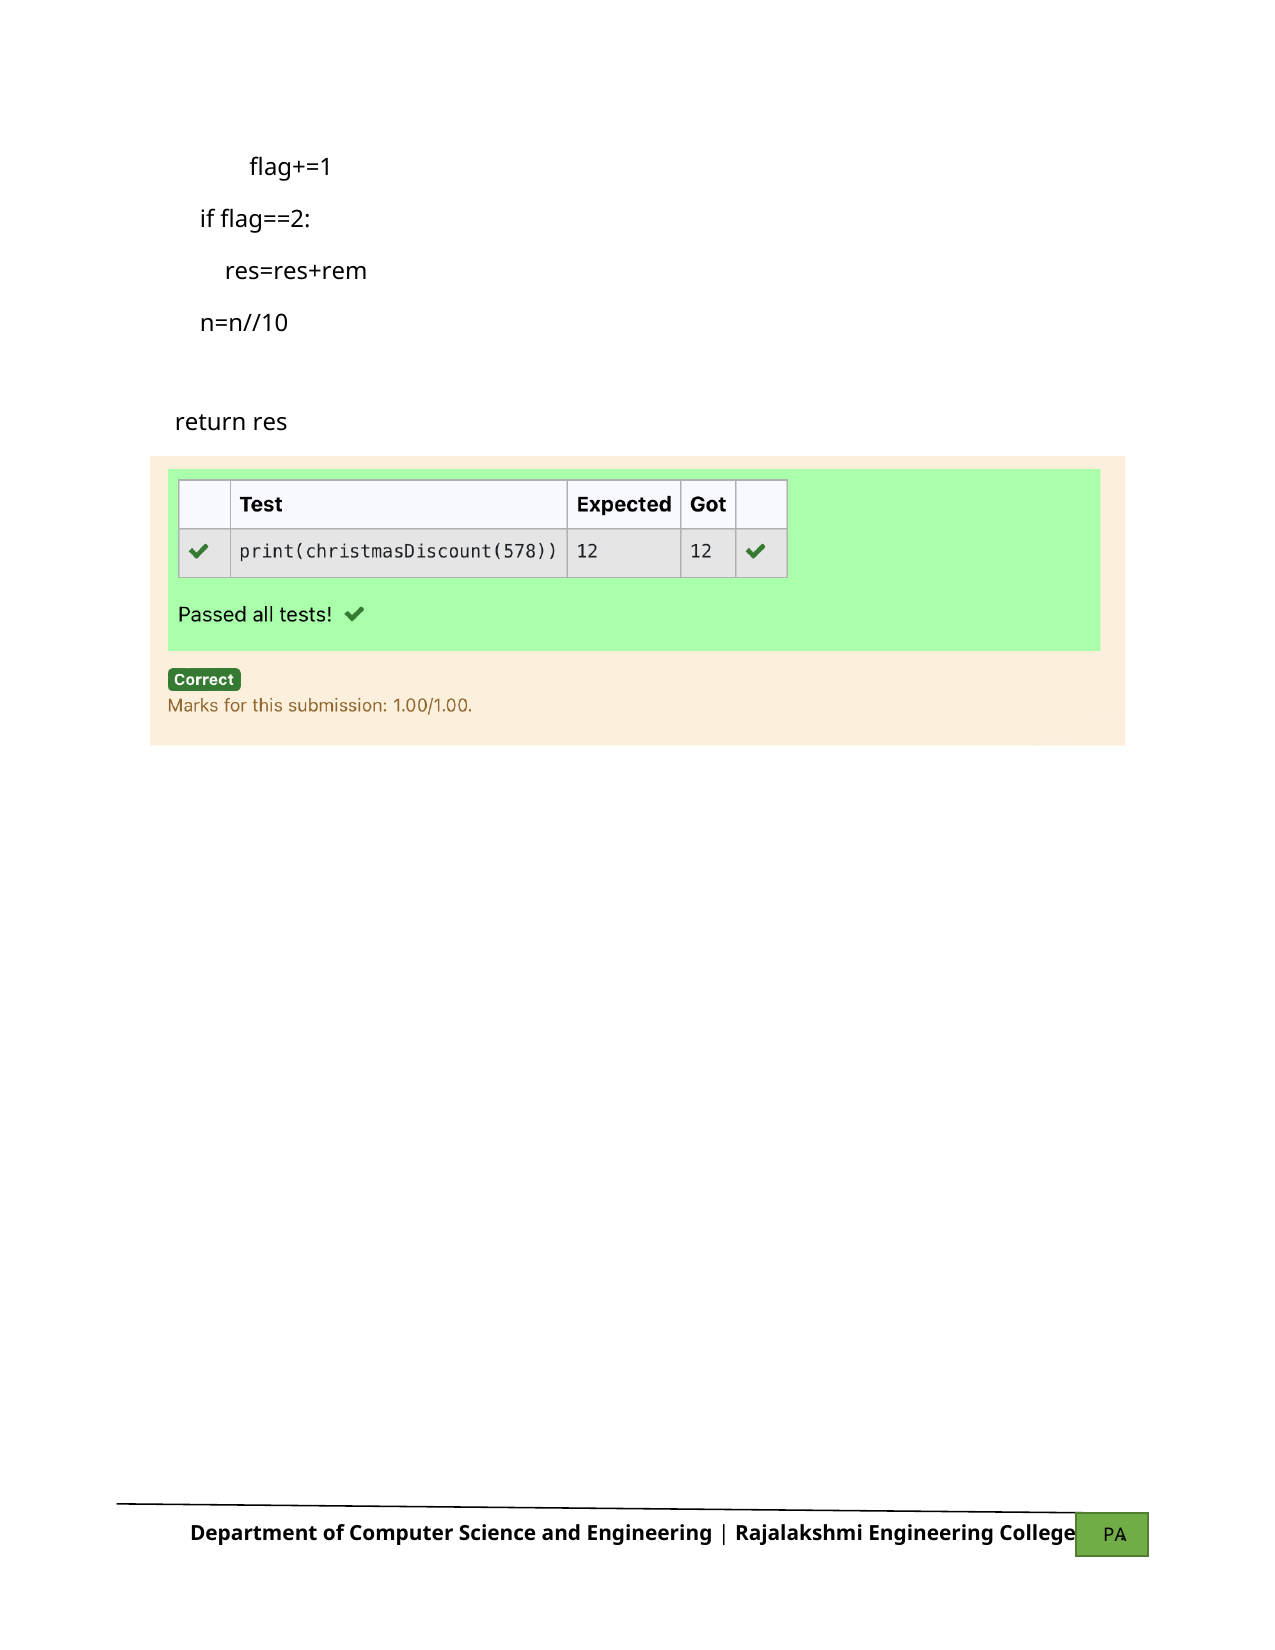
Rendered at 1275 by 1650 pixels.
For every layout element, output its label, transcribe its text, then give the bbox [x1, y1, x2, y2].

text flag+=1 [150, 150, 1125, 183]
text res=res+rem [150, 254, 1125, 286]
text return res [150, 404, 1125, 437]
text n=n//10 [150, 306, 1125, 338]
picture [150, 456, 1125, 748]
text if flag==2: [150, 202, 1125, 234]
